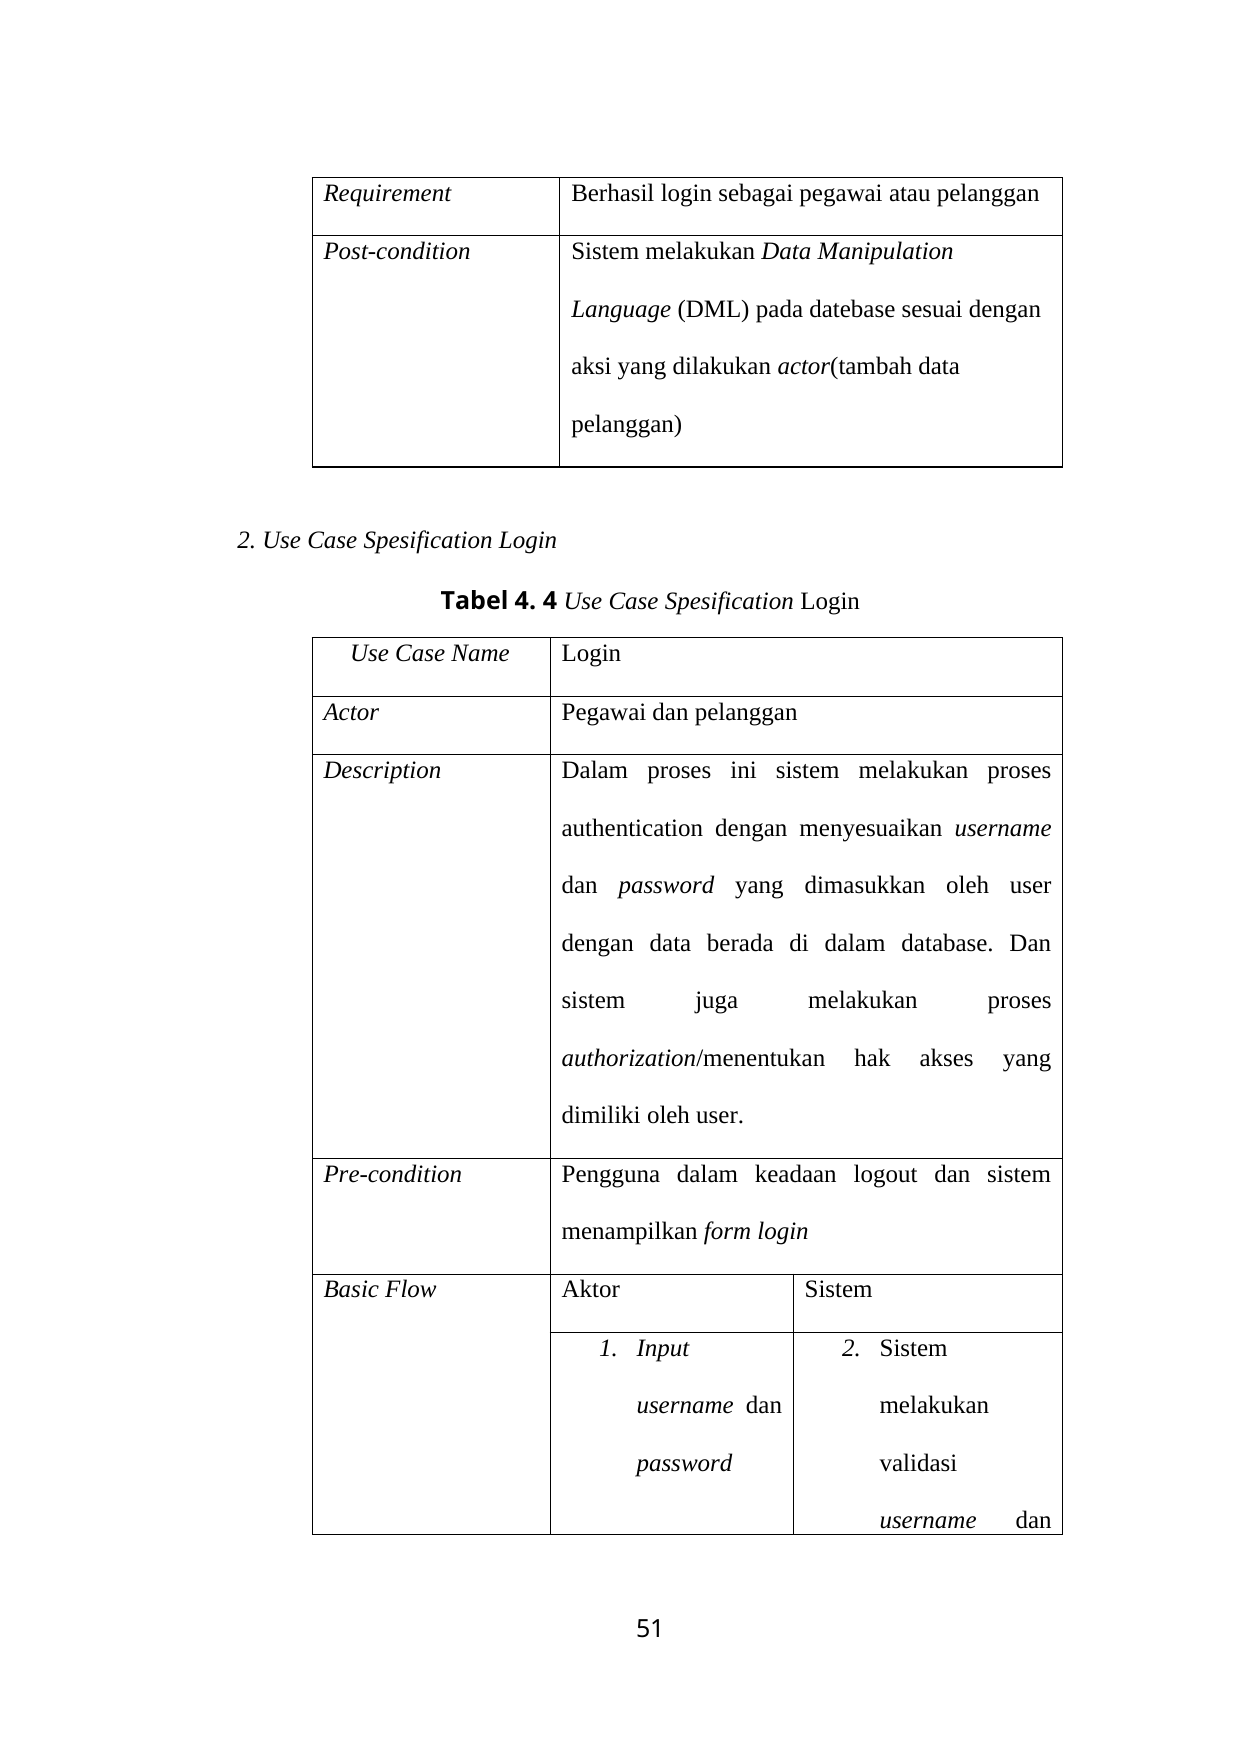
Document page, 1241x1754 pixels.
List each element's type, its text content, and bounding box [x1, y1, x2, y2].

table_cell Sistem melakukan Data Manipulation Language (DML) pada datebase sesuai dengan aksi yang dilakukan actor(tambah data pelanggan) [560, 236, 1062, 466]
table_cell Berhasil login sebagai pegawai atau pelanggan [560, 178, 1062, 235]
table_cell Post-condition [313, 236, 559, 466]
table_cell Requirement [313, 178, 559, 235]
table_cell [794, 1333, 1062, 1534]
table_cell Dalam proses ini sistem melakukan proses authentication dengan menyesuaikan username dan password yang dimasukkan oleh user dengan data berada di dalam database. Dan sistem juga melakukan proses authorization/menentukan hak akses yang dimiliki oleh user. [551, 755, 1062, 1158]
table_cell Actor [313, 697, 550, 754]
table_cell Pre-condition [313, 1159, 550, 1273]
table_cell Basic Flow [313, 1275, 550, 1534]
text Tabel 4. 4 Use Case Spesification Login [237, 582, 1063, 616]
table_header Use Case Name [313, 638, 550, 696]
table_cell Pegawai dan pelanggan [551, 697, 1062, 754]
text 2. Use Case Spesification Login [237, 525, 1063, 554]
table_cell Description [313, 755, 550, 1158]
table_header Login [551, 638, 1062, 696]
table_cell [551, 1333, 793, 1534]
table_cell Pengguna dalam keadaan logout dan sistem menampilkan form login [551, 1159, 1062, 1273]
table_cell Sistem [794, 1275, 1062, 1332]
table_cell Aktor [551, 1275, 793, 1332]
